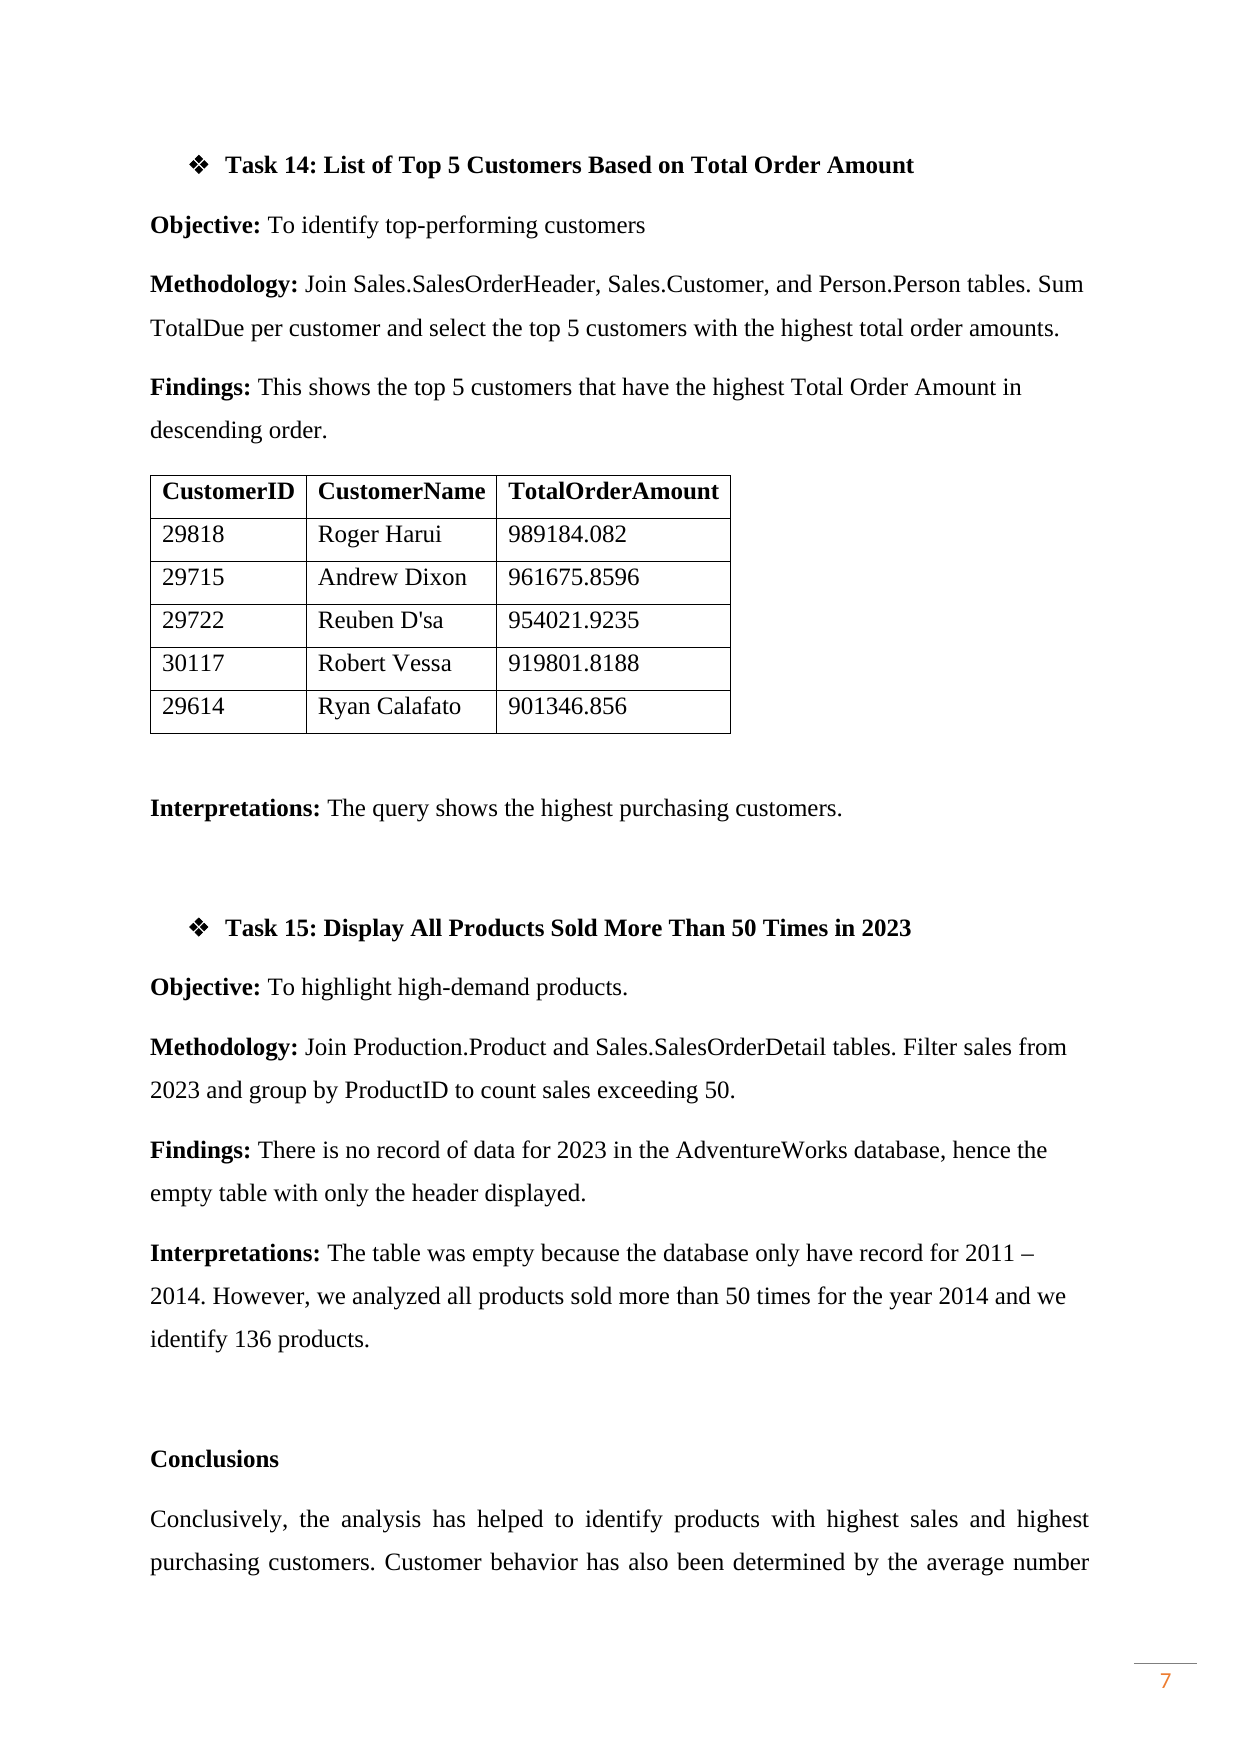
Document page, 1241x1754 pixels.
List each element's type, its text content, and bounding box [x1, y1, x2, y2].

table_cell Roger Harui [307, 519, 496, 561]
table_cell Ryan Calafato [307, 691, 496, 733]
table_cell 954021.9235 [497, 605, 730, 647]
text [150, 1504, 1090, 1576]
table_cell Andrew Dixon [307, 562, 496, 604]
text Findings: There is no record of data for 2023 in the AdventureWorks database, hence the empty table with only the header displayed. [150, 1135, 1090, 1207]
table_header CustomerID [151, 476, 306, 518]
table_cell Reuben D'sa [307, 605, 496, 647]
table_header TotalOrderAmount [497, 476, 730, 518]
table_cell 30117 [151, 648, 306, 690]
table_cell 29818 [151, 519, 306, 561]
table_cell 901346.856 [497, 691, 730, 733]
text Methodology: Join Sales.SalesOrderHeader, Sales.Customer, and Person.Person tables. Sum TotalDue per customer and select the top 5 customers with the highest total order amounts. [150, 269, 1090, 341]
text Objective: To identify top-performing customers [150, 210, 1090, 238]
table_cell 961675.8596 [497, 562, 730, 604]
text Findings: This shows the top 5 customers that have the highest Total Order Amount in descending order. [150, 372, 1090, 444]
table_cell 919801.8188 [497, 648, 730, 690]
table_cell 29722 [151, 605, 306, 647]
table_cell Robert Vessa [307, 648, 496, 690]
text Interpretations: The table was empty because the database only have record for 2011 – 2014. However, we analyzed all products sold more than 50 times for the year 2014 and we identify 136 products. [150, 1238, 1090, 1353]
list Task 14: List of Top 5 Customers Based on Total Order Amount [187, 150, 1090, 179]
text Objective: To highlight high-demand products. [150, 972, 1090, 1001]
table_cell 29614 [151, 691, 306, 733]
table_header CustomerName [307, 476, 496, 518]
list Task 15: Display All Products Sold More Than 50 Times in 2023 [187, 913, 1090, 941]
text Conclusions [150, 1444, 1090, 1473]
table_cell 29715 [151, 562, 306, 604]
text Interpretations: The query shows the highest purchasing customers. [150, 793, 1090, 822]
text Methodology: Join Production.Product and Sales.SalesOrderDetail tables. Filter sales from 2023 and group by ProductID to count sales exceeding 50. [150, 1032, 1090, 1104]
table_cell 989184.082 [497, 519, 730, 561]
